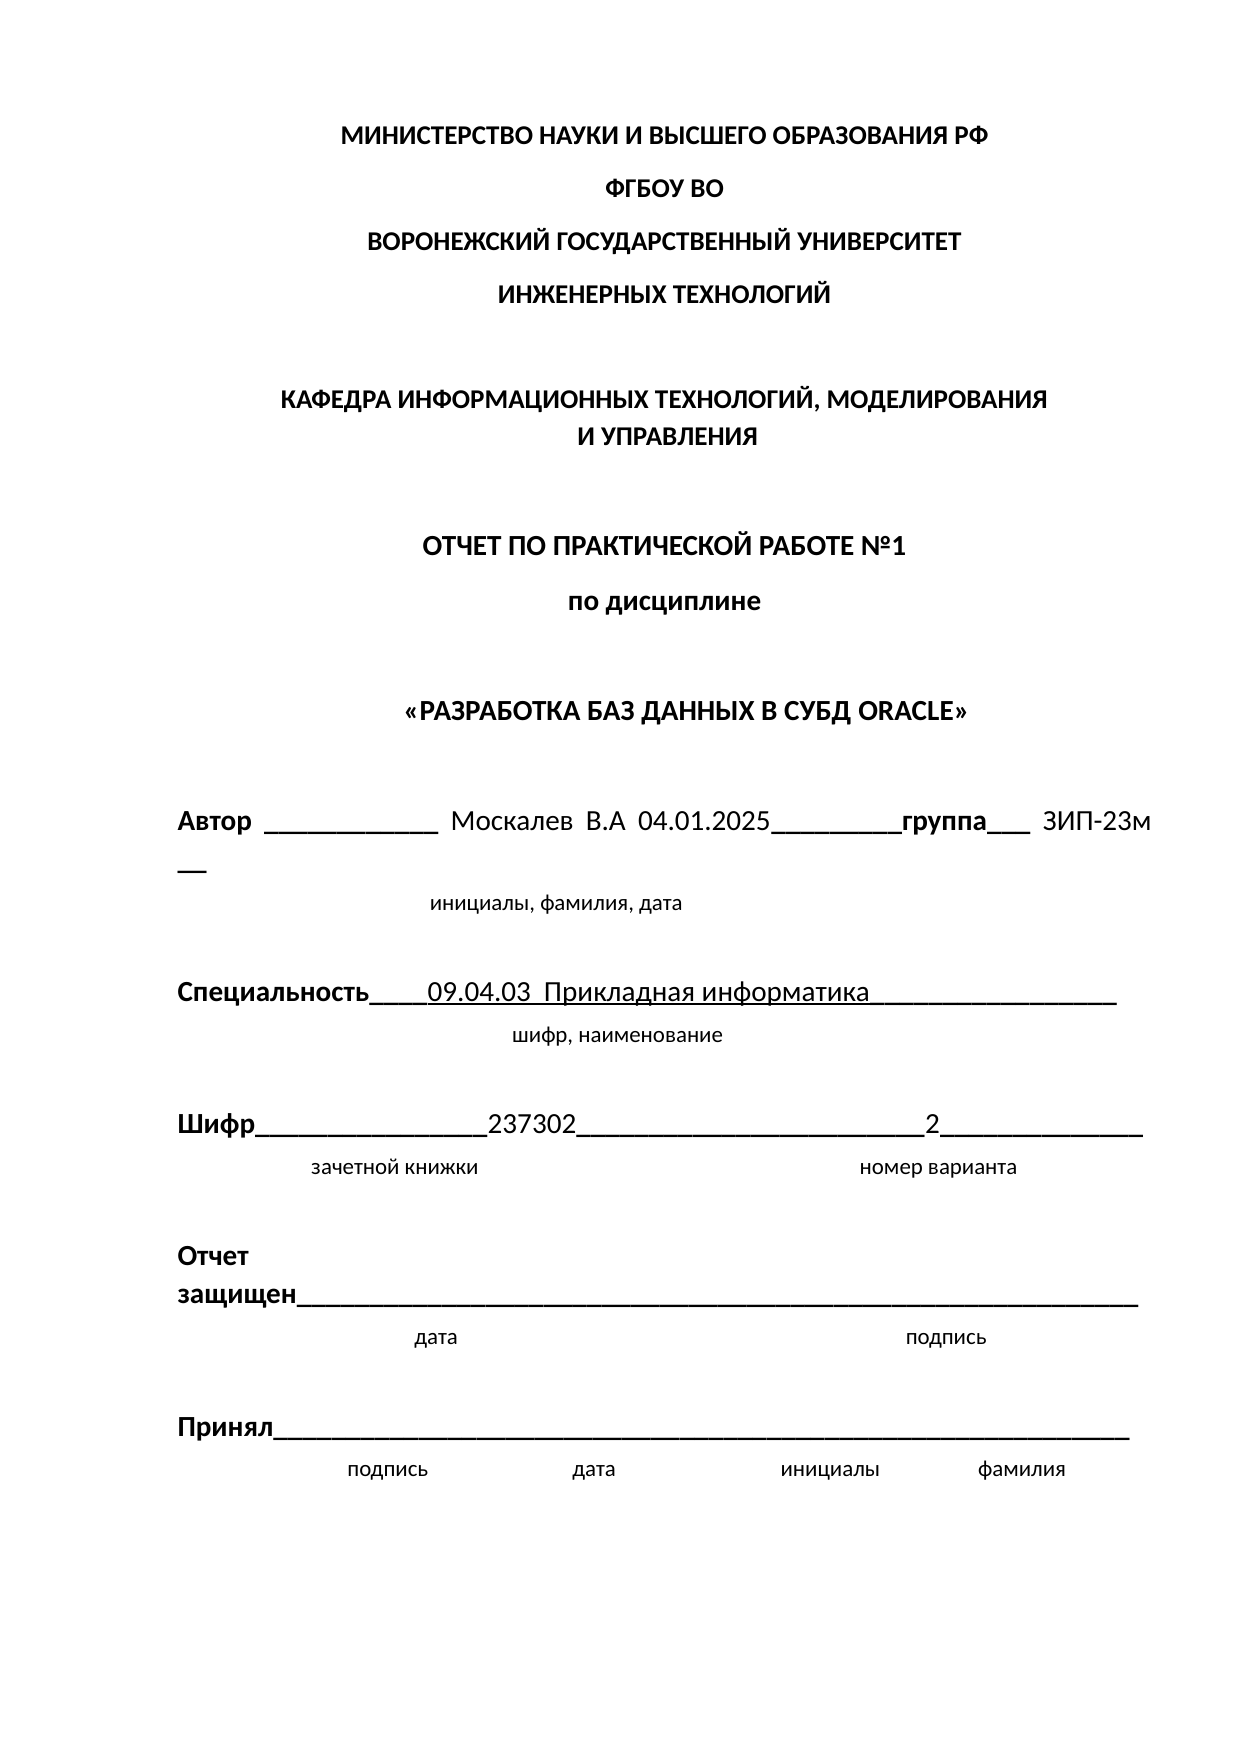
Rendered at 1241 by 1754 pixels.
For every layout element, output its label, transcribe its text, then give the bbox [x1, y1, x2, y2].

text инициалы, фамилия, дата [177, 888, 1152, 916]
text зачетной книжки номер варианта [177, 1152, 1152, 1180]
text ОТЧЕТ ПО ПРАКТИЧЕСКОЙ РАБОТЕ №1 [177, 527, 1152, 563]
text ФГБОУ ВО [177, 171, 1152, 204]
text подпись дата инициалы фамилия [177, 1454, 1152, 1482]
text Принял___________________________________________________________ [177, 1408, 1152, 1443]
text Шифр________________237302________________________2______________ [177, 1105, 1152, 1141]
text Специальность____09.04.03 Прикладная информатика_________________ [177, 973, 1152, 1009]
text Отчет защищен__________________________________________________________ [177, 1237, 1152, 1311]
text ИНЖЕНЕРНЫХ ТЕХНОЛОГИЙ [177, 277, 1152, 310]
text шифр, наименование [177, 1020, 1152, 1048]
text КАФЕДРА ИНФОРМАЦИОННЫХ ТЕХНОЛОГИЙ, МОДЕЛИРОВАНИЯ И УПРАВЛЕНИЯ [177, 383, 1152, 452]
text ВОРОНЕЖСКИЙ ГОСУДАРСТВЕННЫЙ УНИВЕРСИТЕТ [177, 224, 1152, 257]
text МИНИСТЕРСТВО НАУКИ И ВЫСШЕГО ОБРАЗОВАНИЯ РФ [177, 118, 1152, 151]
text Автор ____________ Москалев В.А 04.01.2025_________группа___ ЗИП-23м __ [177, 802, 1152, 877]
text по дисциплине [177, 582, 1152, 618]
text «РАЗРАБОТКА БАЗ ДАННЫХ В СУБД ORACLE» [215, 692, 1152, 728]
text дата подпись [177, 1322, 1152, 1350]
